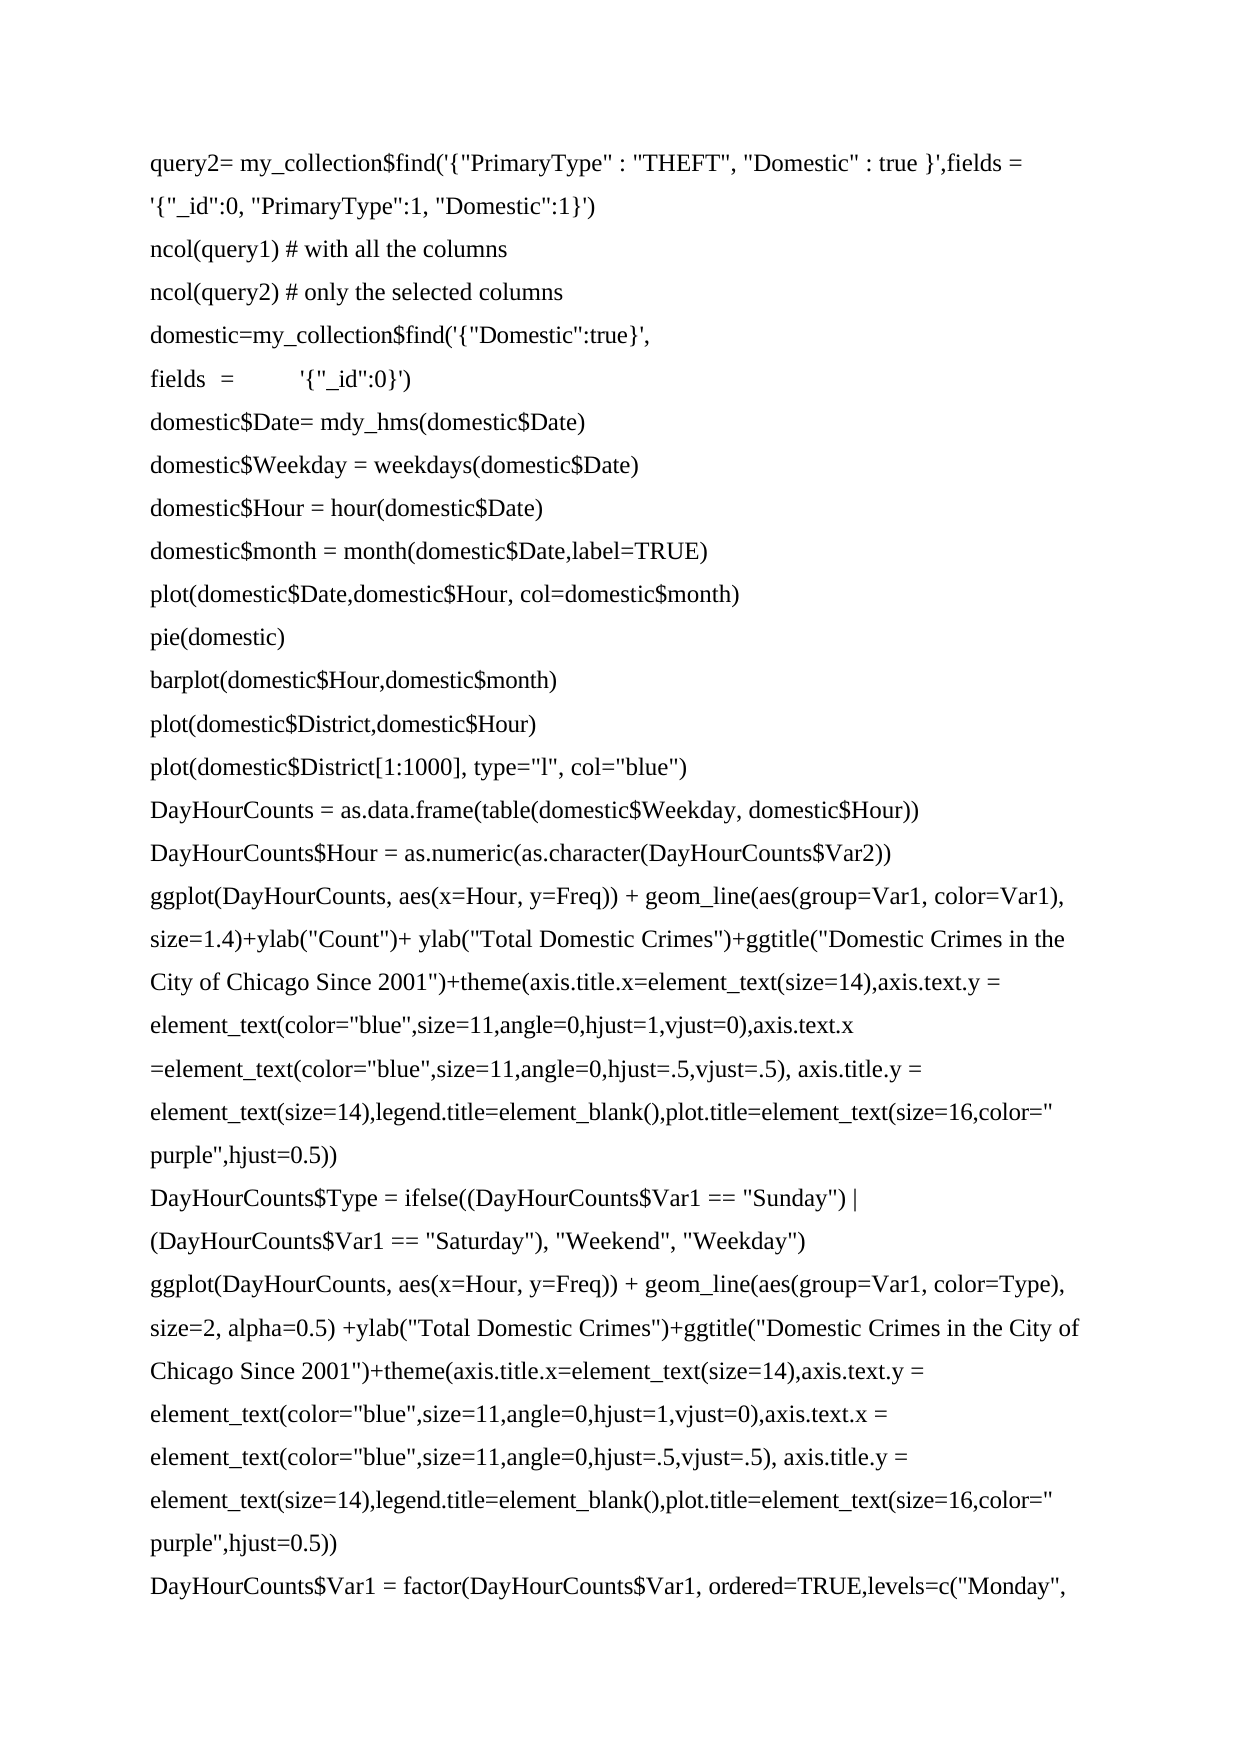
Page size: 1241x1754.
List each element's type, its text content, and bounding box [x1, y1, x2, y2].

text DayHourCounts = as.data.frame(table(domestic$Weekday, domestic$Hour)) DayHourCounts$Hour = as.numeric(as.character(DayHourCounts$Var2)) ggplot(DayHourCounts, aes(x=Hour, y=Freq)) + geom_line(aes(group=Var1, color=Var1), size=1.4)+ylab("Count")+ ylab("Total Domestic Crimes")+ggtitle("Domestic Crimes in the City of Chicago Since 2001")+theme(axis.title.x=element_text(size=14),axis.text.y = element_text(color="blue",size=11,angle=0,hjust=1,vjust=0),axis.text.x [150, 795, 1096, 1039]
text ncol(query1) # with all the columns ncol(query2) # only the selected columns [150, 234, 622, 306]
text domestic=my_collection$find('{"Domestic":true}', fields = '{"_id":0}') [150, 321, 660, 392]
text =element_text(color="blue",size=11,angle=0,hjust=.5,vjust=.5), axis.title.y = element_text(size=14),legend.title=element_blank(),plot.title=element_text(size=16,color=" purple",hjust=0.5)) [150, 1054, 1096, 1169]
text ggplot(DayHourCounts, aes(x=Hour, y=Freq)) + geom_line(aes(group=Var1, color=Type), size=2, alpha=0.5) +ylab("Total Domestic Crimes")+ggtitle("Domestic Crimes in the City of Chicago Since 2001")+theme(axis.title.x=element_text(size=14),axis.text.y = element_text(color="blue",size=11,angle=0,hjust=1,vjust=0),axis.text.x = element_text(color="blue",size=11,angle=0,hjust=.5,vjust=.5), axis.title.y = element_text(size=14),legend.title=element_blank(),plot.title=element_text(size=16,color=" purple",hjust=0.5)) [150, 1269, 1096, 1557]
text barplot(domestic$Hour,domestic$month) plot(domestic$District,domestic$Hour) plot(domestic$District[1:1000], type="l", col="blue") [150, 666, 736, 781]
text DayHourCounts$Var1 = factor(DayHourCounts$Var1, ordered=TRUE,levels=c("Monday", [150, 1571, 1096, 1600]
text plot(domestic$Date,domestic$Hour, col=domestic$month) pie(domestic) [150, 579, 822, 651]
text DayHourCounts$Type = ifelse((DayHourCounts$Var1 == "Sunday") | (DayHourCounts$Var1 == "Saturday"), "Weekend", "Weekday") [150, 1183, 983, 1255]
text domestic$Date= mdy_hms(domestic$Date) domestic$Weekday = weekdays(domestic$Date) domestic$Hour = hour(domestic$Date) domestic$month = month(domestic$Date,label=TRUE) [150, 407, 708, 565]
text query2= my_collection$find('{"PrimaryType" : "THEFT", "Domestic" : true }',fields = '{"_id":0, "PrimaryType":1, "Domestic":1}') [150, 148, 1096, 220]
